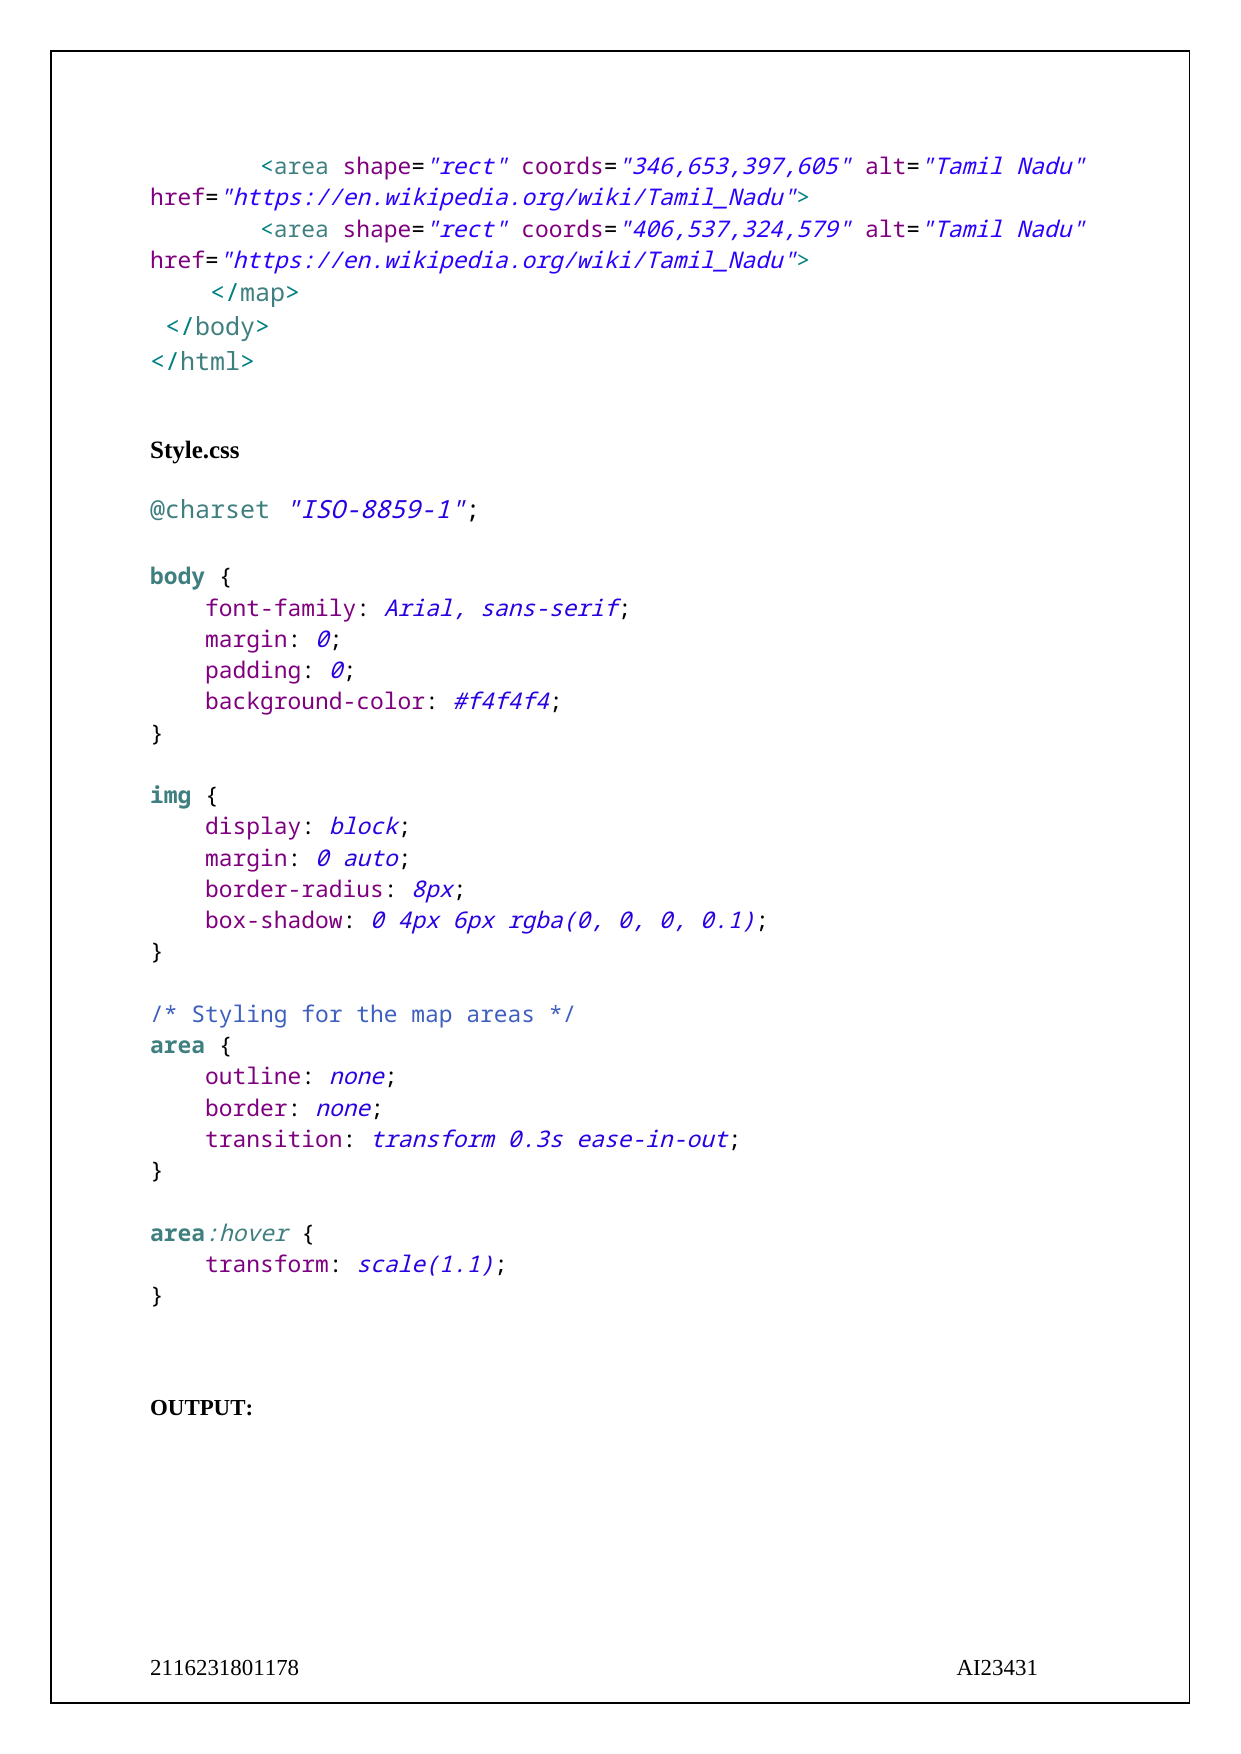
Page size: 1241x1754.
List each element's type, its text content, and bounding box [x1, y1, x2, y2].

text Style.css [150, 435, 1090, 463]
text margin: 0 auto; [150, 842, 1090, 873]
text transform: scale(1.1); [150, 1248, 1090, 1279]
text <area shape="rect" coords="406,537,324,579" alt="Tamil Nadu" href="https://en.wikipedia.org/wiki/Tamil_Nadu"> [150, 212, 1090, 275]
text } [150, 717, 1090, 748]
text </map> [150, 275, 1090, 309]
text } [150, 935, 1090, 967]
text body { [150, 560, 1090, 592]
text display: block; [150, 810, 1090, 842]
text area { [150, 1029, 1090, 1060]
text border-radius: 8px; [150, 873, 1090, 904]
text box-shadow: 0 4px 6px rgba(0, 0, 0, 0.1); [150, 904, 1090, 935]
text } [150, 1154, 1090, 1185]
text /* Styling for the map areas */ [150, 998, 1090, 1029]
text </html> [150, 343, 1090, 377]
text OUTPUT: [150, 1394, 1090, 1421]
text padding: 0; [150, 654, 1090, 685]
text @charset "ISO-8859-1"; [150, 492, 1090, 526]
text margin: 0; [150, 623, 1090, 654]
text } [150, 1279, 1090, 1310]
text font-family: Arial, sans-serif; [150, 592, 1090, 623]
text outline: none; [150, 1060, 1090, 1092]
text area:hover { [150, 1217, 1090, 1248]
text background-color: #f4f4f4; [150, 685, 1090, 717]
text <area shape="rect" coords="346,653,397,605" alt="Tamil Nadu" href="https://en.wikipedia.org/wiki/Tamil_Nadu"> [150, 150, 1090, 212]
text </body> [150, 309, 1090, 343]
text img { [150, 779, 1090, 810]
text border: none; [150, 1092, 1090, 1123]
text transition: transform 0.3s ease-in-out; [150, 1123, 1090, 1154]
